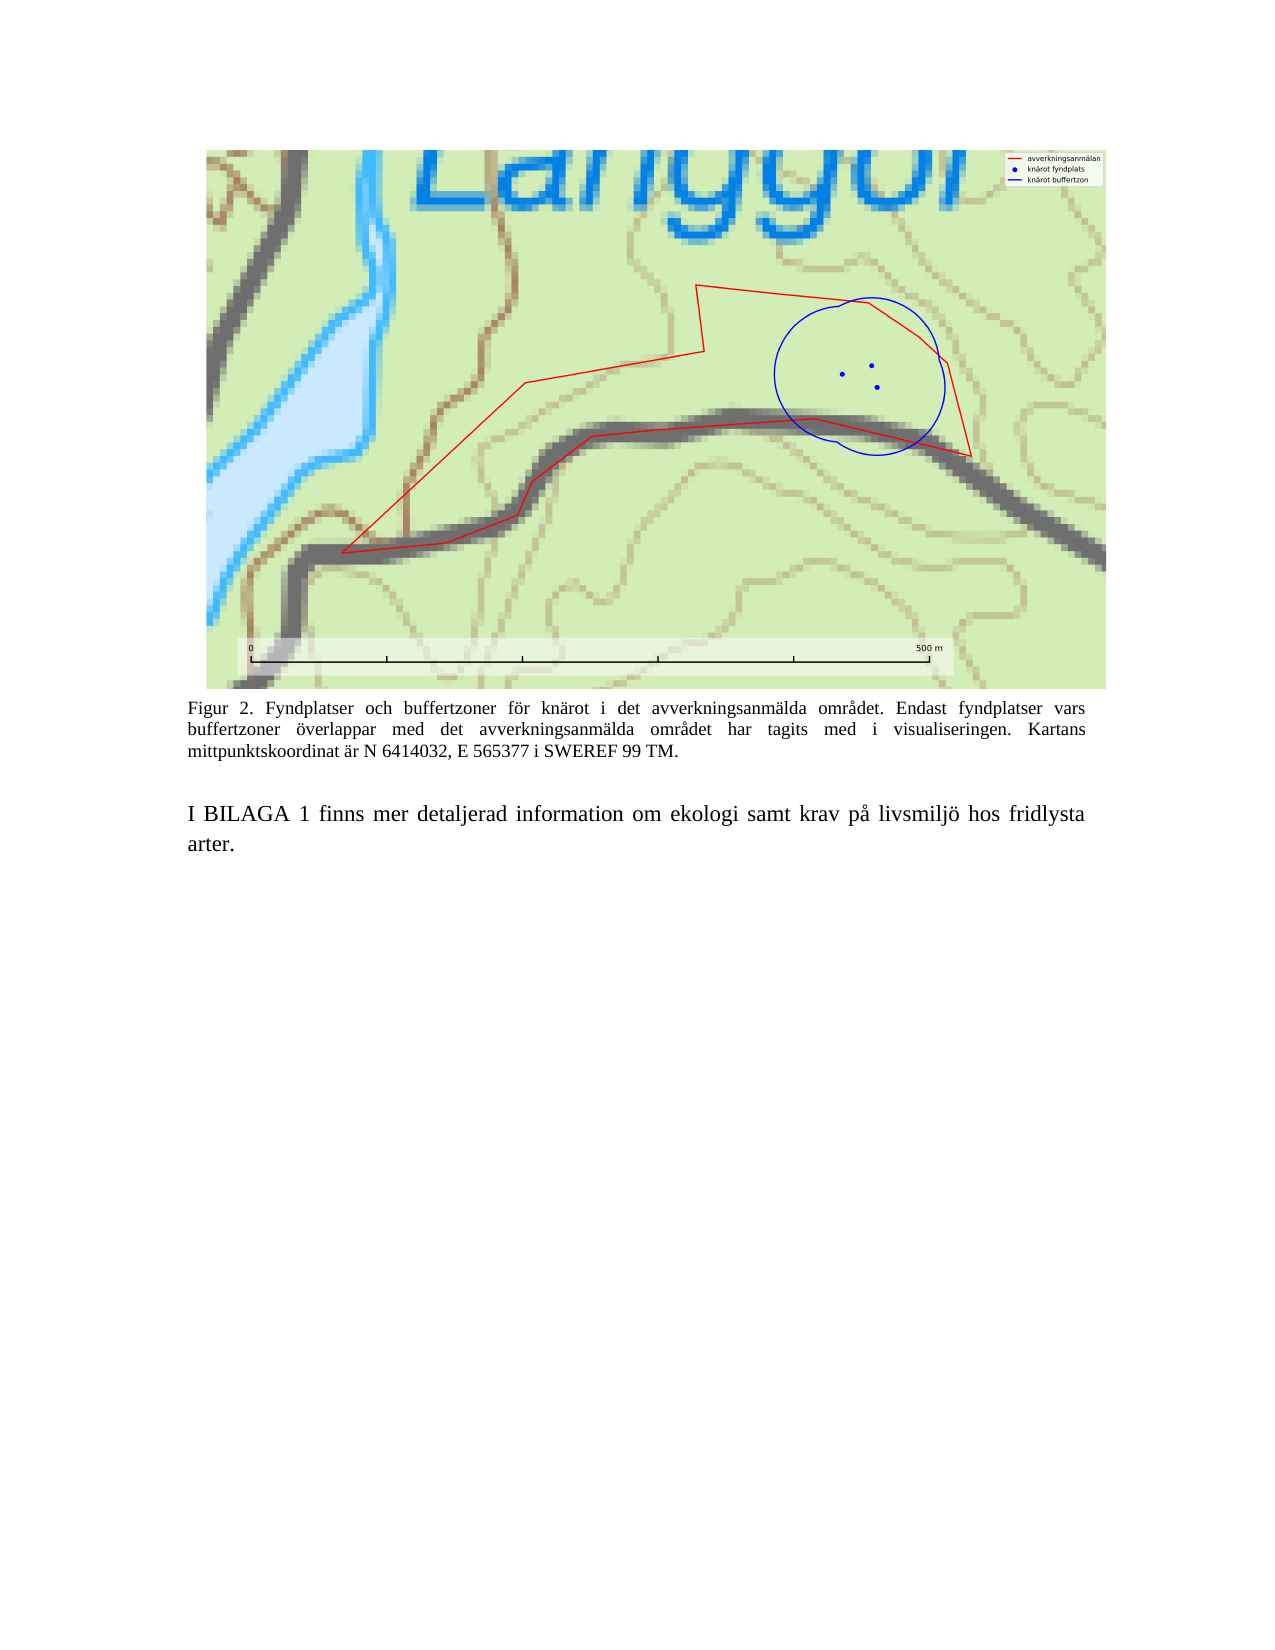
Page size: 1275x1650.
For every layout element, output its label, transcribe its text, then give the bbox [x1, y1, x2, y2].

text Figur 2. Fyndplatser och buffertzoner för knärot i det avverkningsanmälda området. Endast fyndplatser vars buffertzoner överlappar med det avverkningsanmälda området har tagits med i visualiseringen. Kartans mittpunktskoordinat är N 6414032, E 565377 i SWEREF 99 TM. [187, 697, 1087, 761]
text I BILAGA 1 finns mer detaljerad information om ekologi samt krav på livsmiljö hos fridlysta arter. [187, 800, 1087, 856]
picture [206, 150, 1107, 689]
